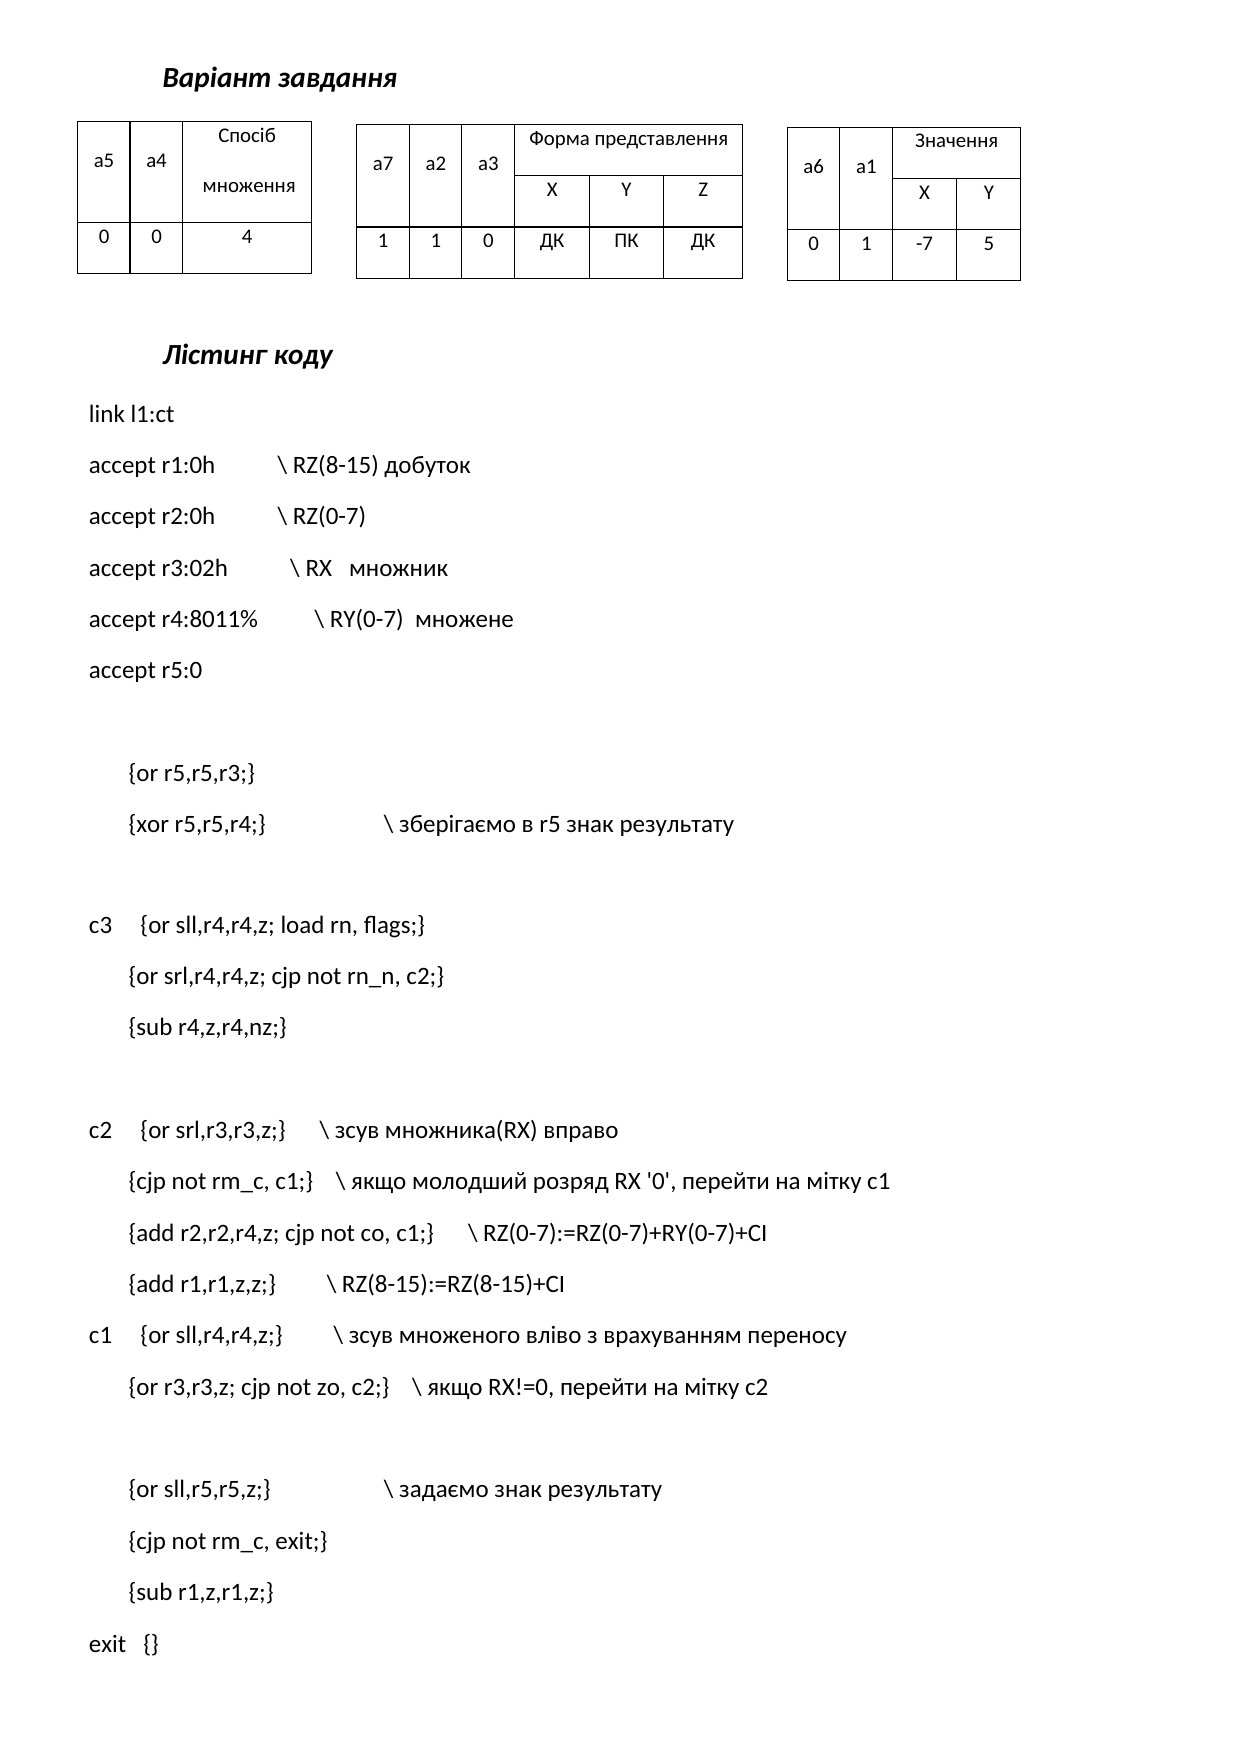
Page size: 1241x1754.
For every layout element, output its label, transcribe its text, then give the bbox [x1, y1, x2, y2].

text accept r3:02h \ RX множник [89, 552, 1181, 582]
table_cell ДК [664, 228, 742, 277]
text link l1:ct [89, 398, 1181, 428]
text exit {} [89, 1628, 1181, 1658]
table_cell 5 [957, 230, 1020, 280]
text {cjp not rm_c, exit;} [89, 1525, 1181, 1556]
table_header а3 [462, 125, 514, 226]
text Лістинг коду [89, 336, 1181, 372]
text c3 {or sll,r4,r4,z; load rn, flags;} [89, 909, 1181, 939]
text {cjp not rm_c, c1;} \ якщо молодший розряд RX '0', перейти на мітку с1 [89, 1166, 1181, 1196]
table_cell 0 [788, 230, 839, 280]
table_header Значення [893, 128, 1020, 178]
table_header а7 [357, 125, 409, 226]
table_header а4 [131, 122, 182, 222]
text {xor r5,r5,r4;} \ зберігаємо в r5 знак результату [89, 808, 1181, 839]
text {or srl,r4,r4,z; cjp not rn_n, c2;} [89, 960, 1181, 991]
text accept r4:8011% \ RY(0-7) множене [89, 603, 1181, 634]
text {add r1,r1,z,z;} \ RZ(8-15):=RZ(8-15)+CI [89, 1268, 1181, 1299]
table_cell 4 [183, 223, 311, 273]
table_header а2 [410, 125, 461, 226]
table_cell X [893, 179, 956, 229]
table_cell 0 [462, 228, 514, 277]
table_header а5 [78, 122, 129, 222]
text accept r1:0h \ RZ(8-15) добуток [89, 449, 1181, 479]
text {sub r1,z,r1,z;} [89, 1576, 1181, 1607]
table_header Форма представлення [515, 125, 742, 175]
table_cell 1 [357, 228, 409, 277]
table_cell Y [590, 176, 663, 226]
text accept r2:0h \ RZ(0-7) [89, 500, 1181, 531]
table_cell 0 [131, 223, 182, 273]
text c2 {or srl,r3,r3,z;} \ зсув множника(RX) вправо [89, 1114, 1181, 1145]
text {or r5,r5,r3;} [89, 757, 1181, 788]
table_cell ДК [515, 228, 589, 277]
text {or sll,r5,r5,z;} \ задаємо знак результату [89, 1474, 1181, 1504]
table_cell 1 [840, 230, 892, 280]
table_header а1 [840, 128, 892, 229]
table_cell ПК [590, 228, 663, 277]
table_cell Y [957, 179, 1020, 229]
table_header Спосіб множення [183, 122, 311, 222]
table_cell X [515, 176, 589, 226]
table_cell Z [664, 176, 742, 226]
table_header а6 [788, 128, 839, 229]
text {or r3,r3,z; cjp not zo, c2;} \ якщо RX!=0, перейти на мітку с2 [89, 1371, 1181, 1401]
table_cell -7 [893, 230, 956, 280]
text {add r2,r2,r4,z; cjp not co, c1;} \ RZ(0-7):=RZ(0-7)+RY(0-7)+CI [89, 1217, 1181, 1247]
table_cell 0 [78, 223, 129, 273]
text c1 {or sll,r4,r4,z;} \ зсув множеного вліво з врахуванням переносу [89, 1319, 1181, 1350]
table_cell 1 [410, 228, 461, 277]
text accept r5:0 [89, 654, 1181, 685]
text {sub r4,z,r4,nz;} [89, 1011, 1181, 1042]
text Варіант завдання [89, 59, 1181, 95]
